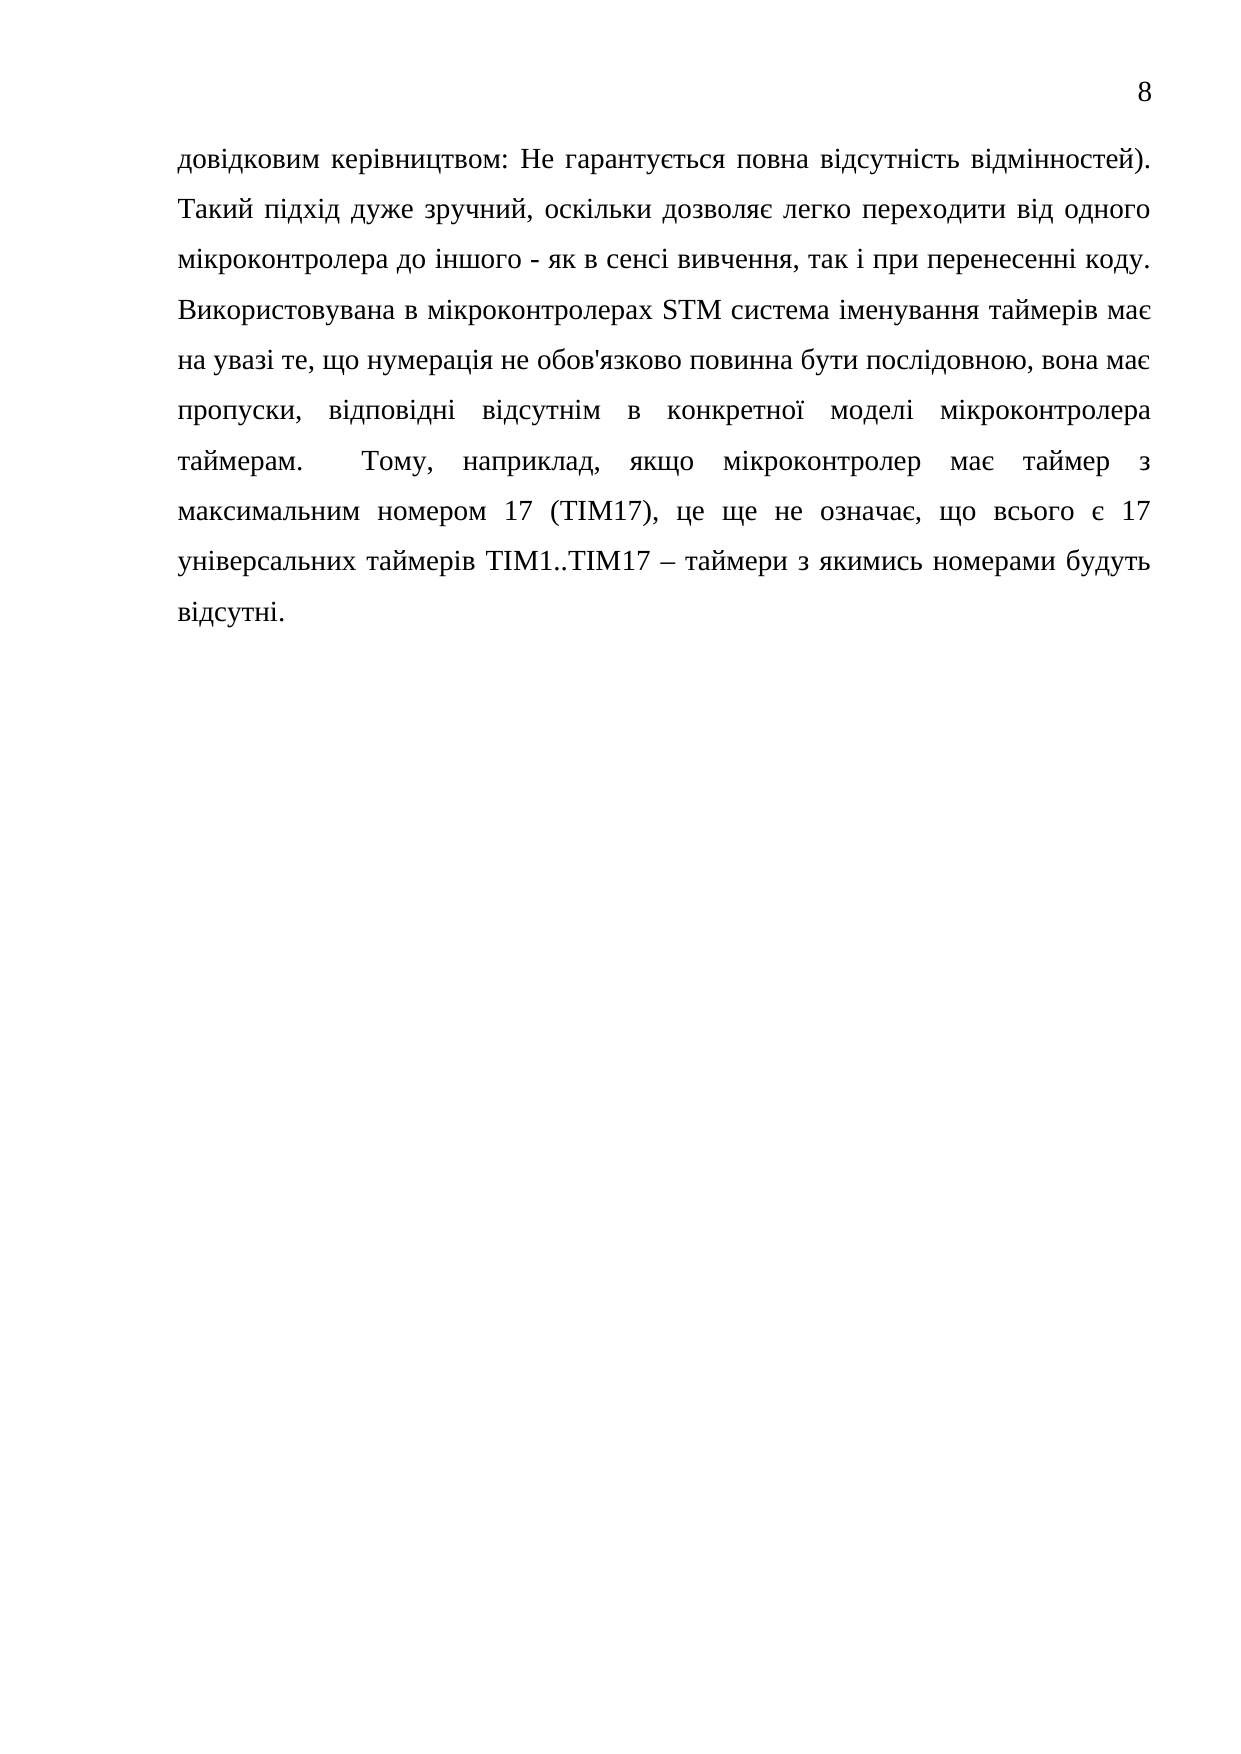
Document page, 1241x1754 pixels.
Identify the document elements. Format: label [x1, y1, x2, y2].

text [177, 141, 1152, 627]
